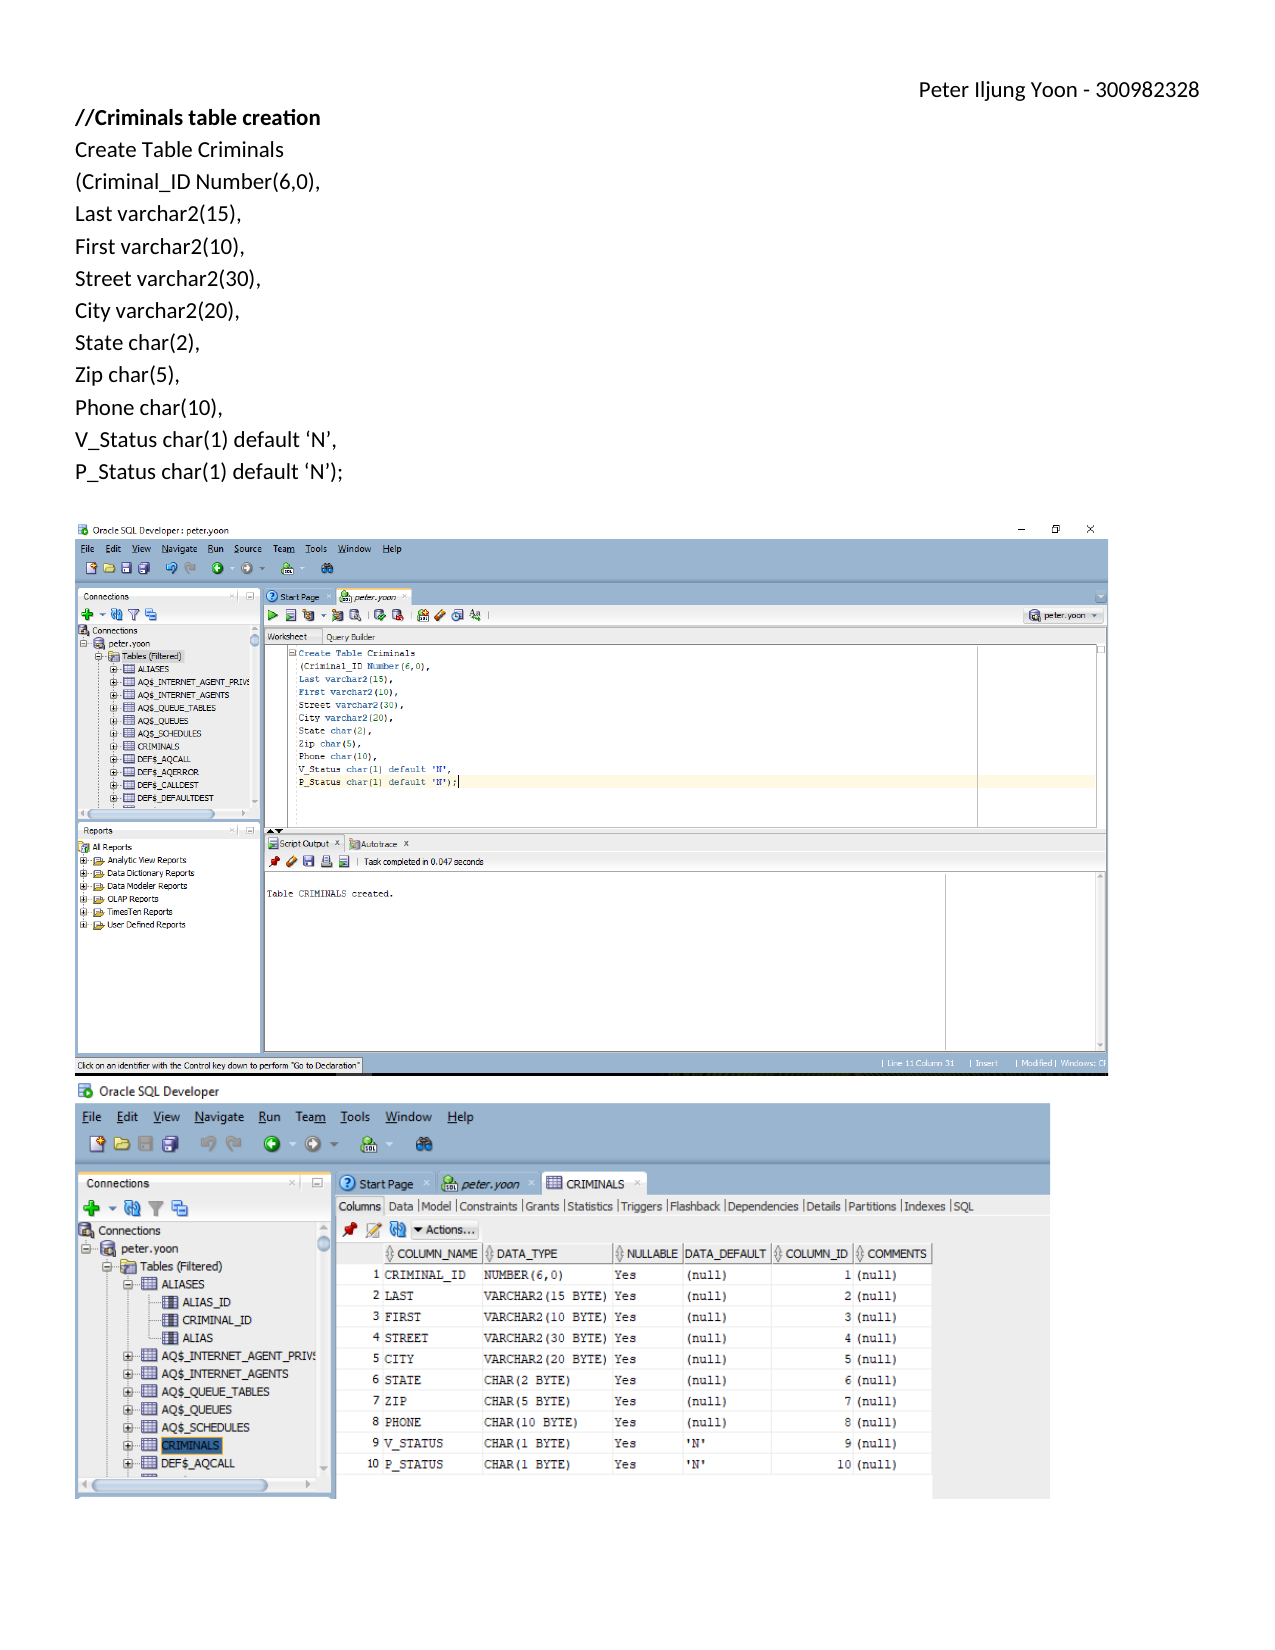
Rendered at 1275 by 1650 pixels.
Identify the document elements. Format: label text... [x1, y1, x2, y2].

text (Criminal_ID Number(6,0), [75, 167, 1200, 195]
text Street varchar2(30), [75, 264, 1200, 292]
text City varchar2(20), [75, 296, 1200, 324]
text //Criminals table creation [75, 103, 1200, 131]
picture [75, 1080, 1050, 1499]
text P_Status char(1) default ‘N’); [75, 457, 1200, 485]
picture [75, 521, 1109, 1076]
text State char(2), [75, 328, 1200, 356]
text Create Table Criminals [75, 135, 1200, 163]
text Phone char(10), [75, 393, 1200, 421]
text First varchar2(10), [75, 232, 1200, 260]
text V_Status char(1) default ‘N’, [75, 425, 1200, 453]
text Last varchar2(15), [75, 199, 1200, 228]
text Zip char(5), [75, 361, 1200, 388]
